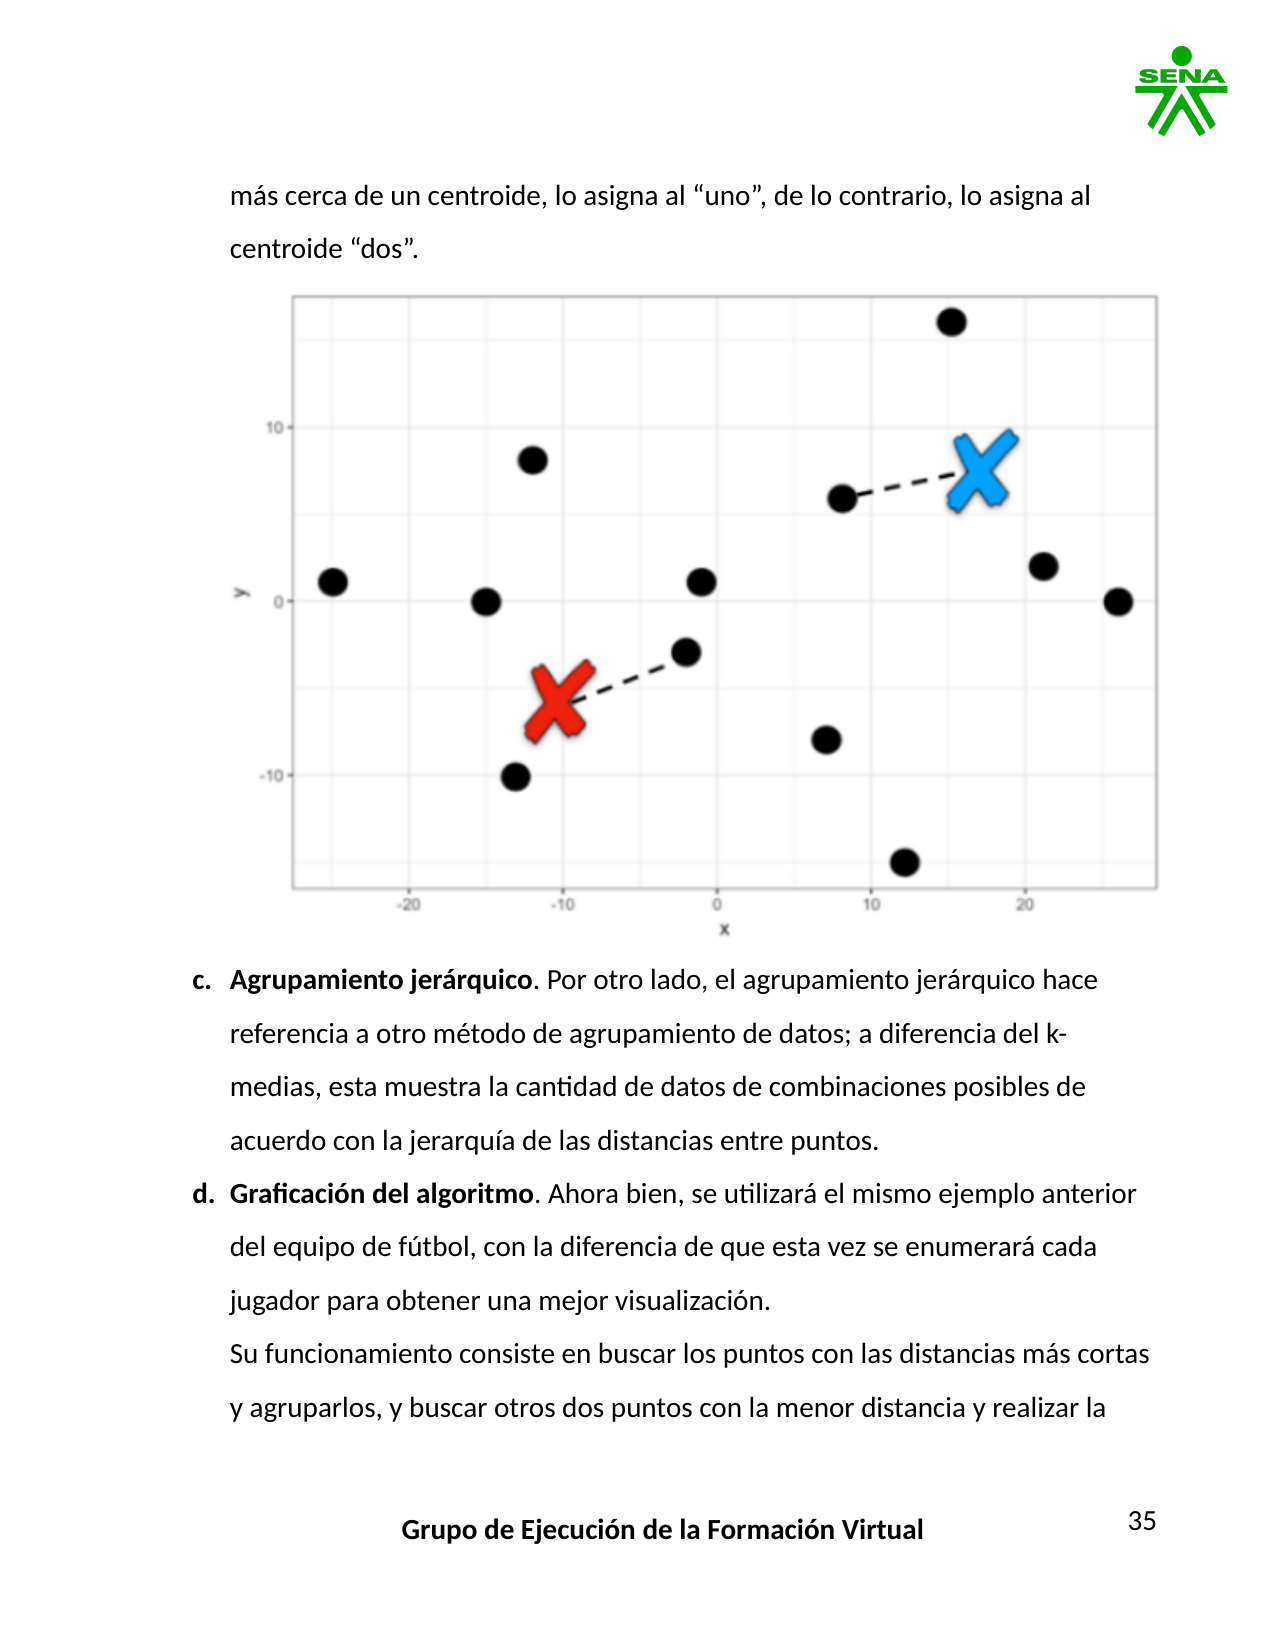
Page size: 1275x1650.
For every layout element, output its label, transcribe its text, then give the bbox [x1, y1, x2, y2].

picture [229, 284, 1164, 944]
picture [1135, 46, 1228, 136]
list Graficación del algoritmo. Ahora bien, se utilizará el mismo ejemplo anterior del equipo de fútbol, con la diferencia de que esta vez se enumerará cada jugador para obtener una mejor visualización. [192, 1175, 1157, 1317]
list Agrupamiento jerárquico. Por otro lado, el agrupamiento jerárquico hace referencia a otro método de agrupamiento de datos; a diferencia del k-medias, esta muestra la cantidad de datos de combinaciones posibles de acuerdo con la jerarquía de las distancias entre puntos. [192, 961, 1157, 1157]
